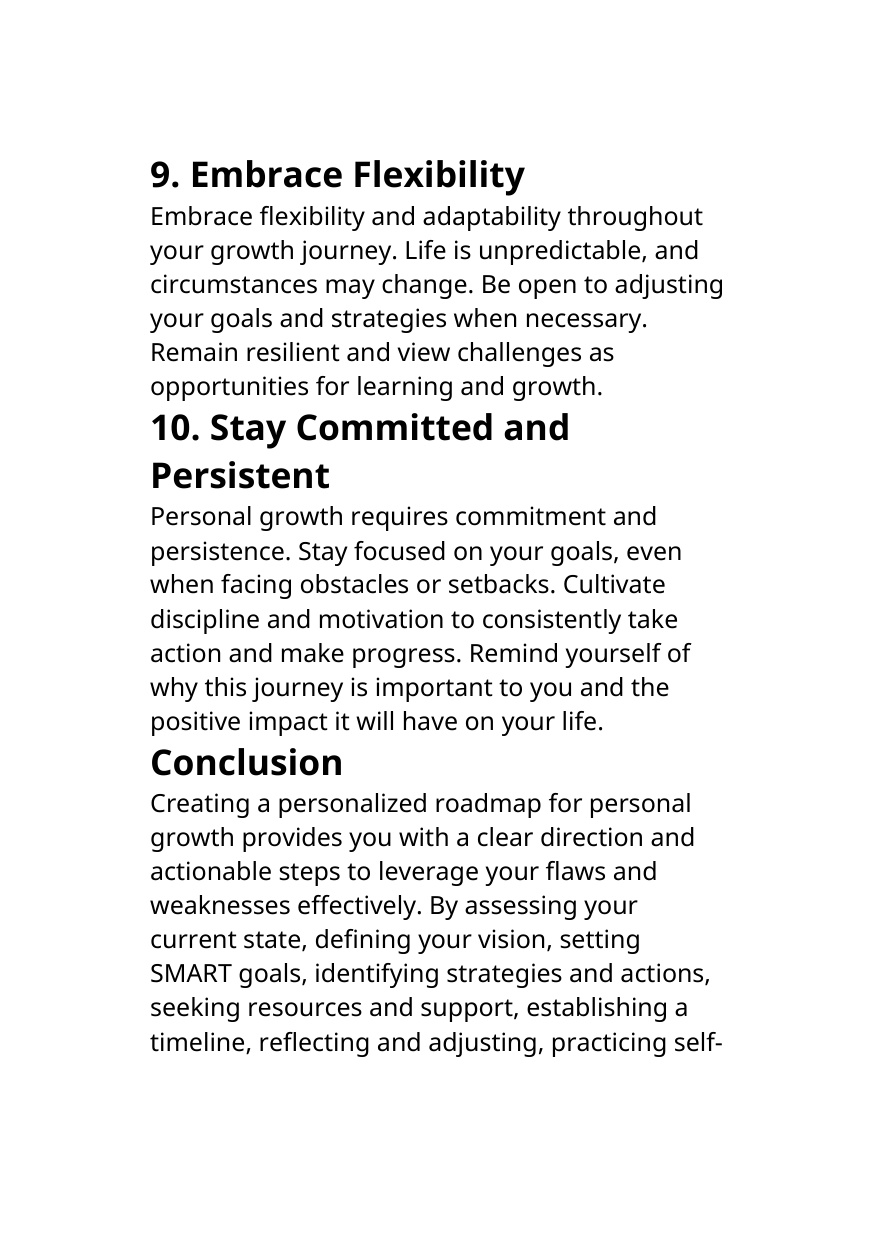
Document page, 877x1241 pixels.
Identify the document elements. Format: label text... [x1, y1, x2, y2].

text Embrace flexibility and adaptability throughout your growth journey. Life is unpredictable, and circumstances may change. Be open to adjusting your goals and strategies when necessary. Remain resilient and view challenges as opportunities for learning and growth. [150, 198, 727, 403]
subtitle Conclusion [150, 737, 727, 786]
subtitle 9. Embrace Flexibility [150, 150, 727, 198]
subtitle 10. Stay Committed and Persistent [150, 403, 727, 499]
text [150, 786, 727, 1058]
text Personal growth requires commitment and persistence. Stay focused on your goals, even when facing obstacles or setbacks. Cultivate discipline and motivation to consistently take action and make progress. Remind yourself of why this journey is important to you and the positive impact it will have on your life. [150, 499, 727, 737]
